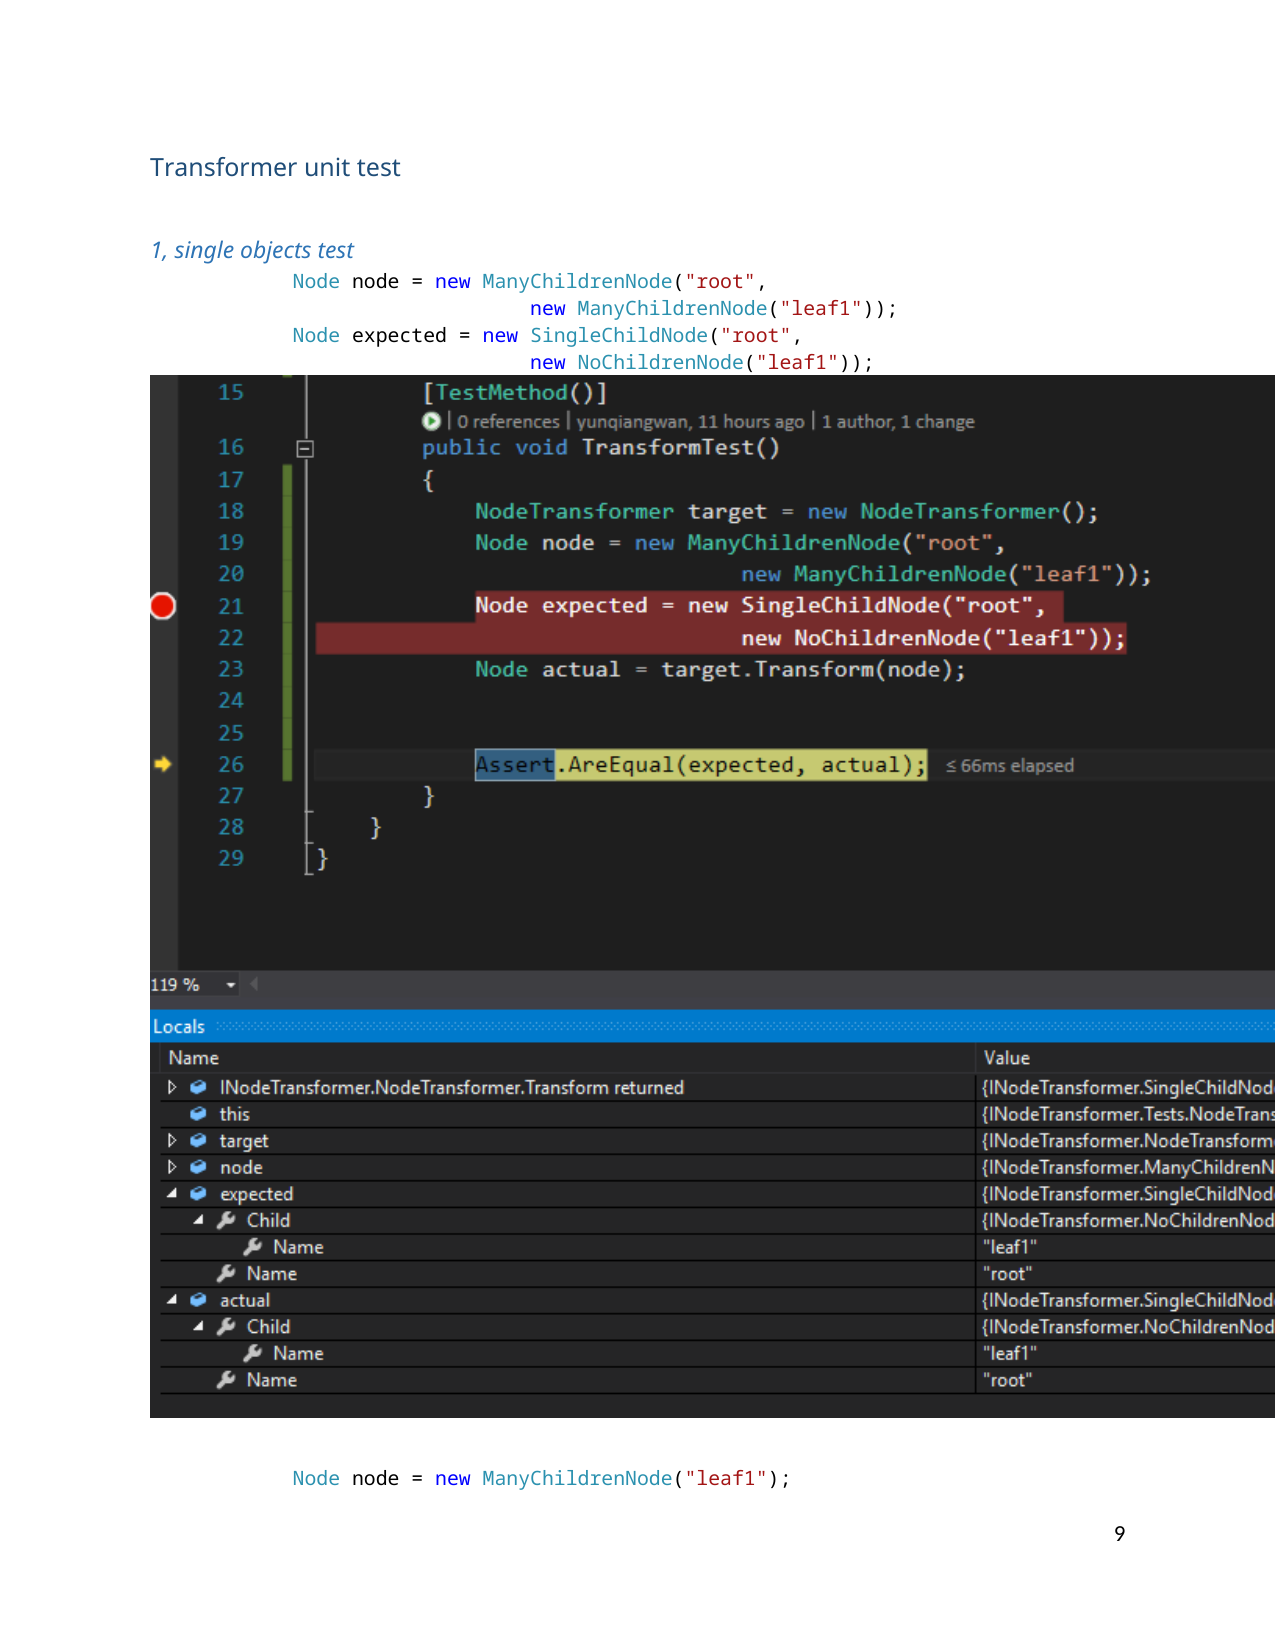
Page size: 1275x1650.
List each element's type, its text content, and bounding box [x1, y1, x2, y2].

subtitle Transformer unit test [150, 150, 1125, 184]
text Node node = new ManyChildrenNode("root", [150, 267, 1125, 294]
text Node expected = new SingleChildNode("root", [150, 321, 1125, 348]
picture [150, 375, 1275, 1418]
subtitle 1, single objects test [150, 234, 1125, 265]
text Node node = new ManyChildrenNode("leaf1"); [150, 1464, 1125, 1491]
text new NoChildrenNode("leaf1")); [150, 348, 1125, 375]
text new ManyChildrenNode("leaf1")); [150, 294, 1125, 321]
